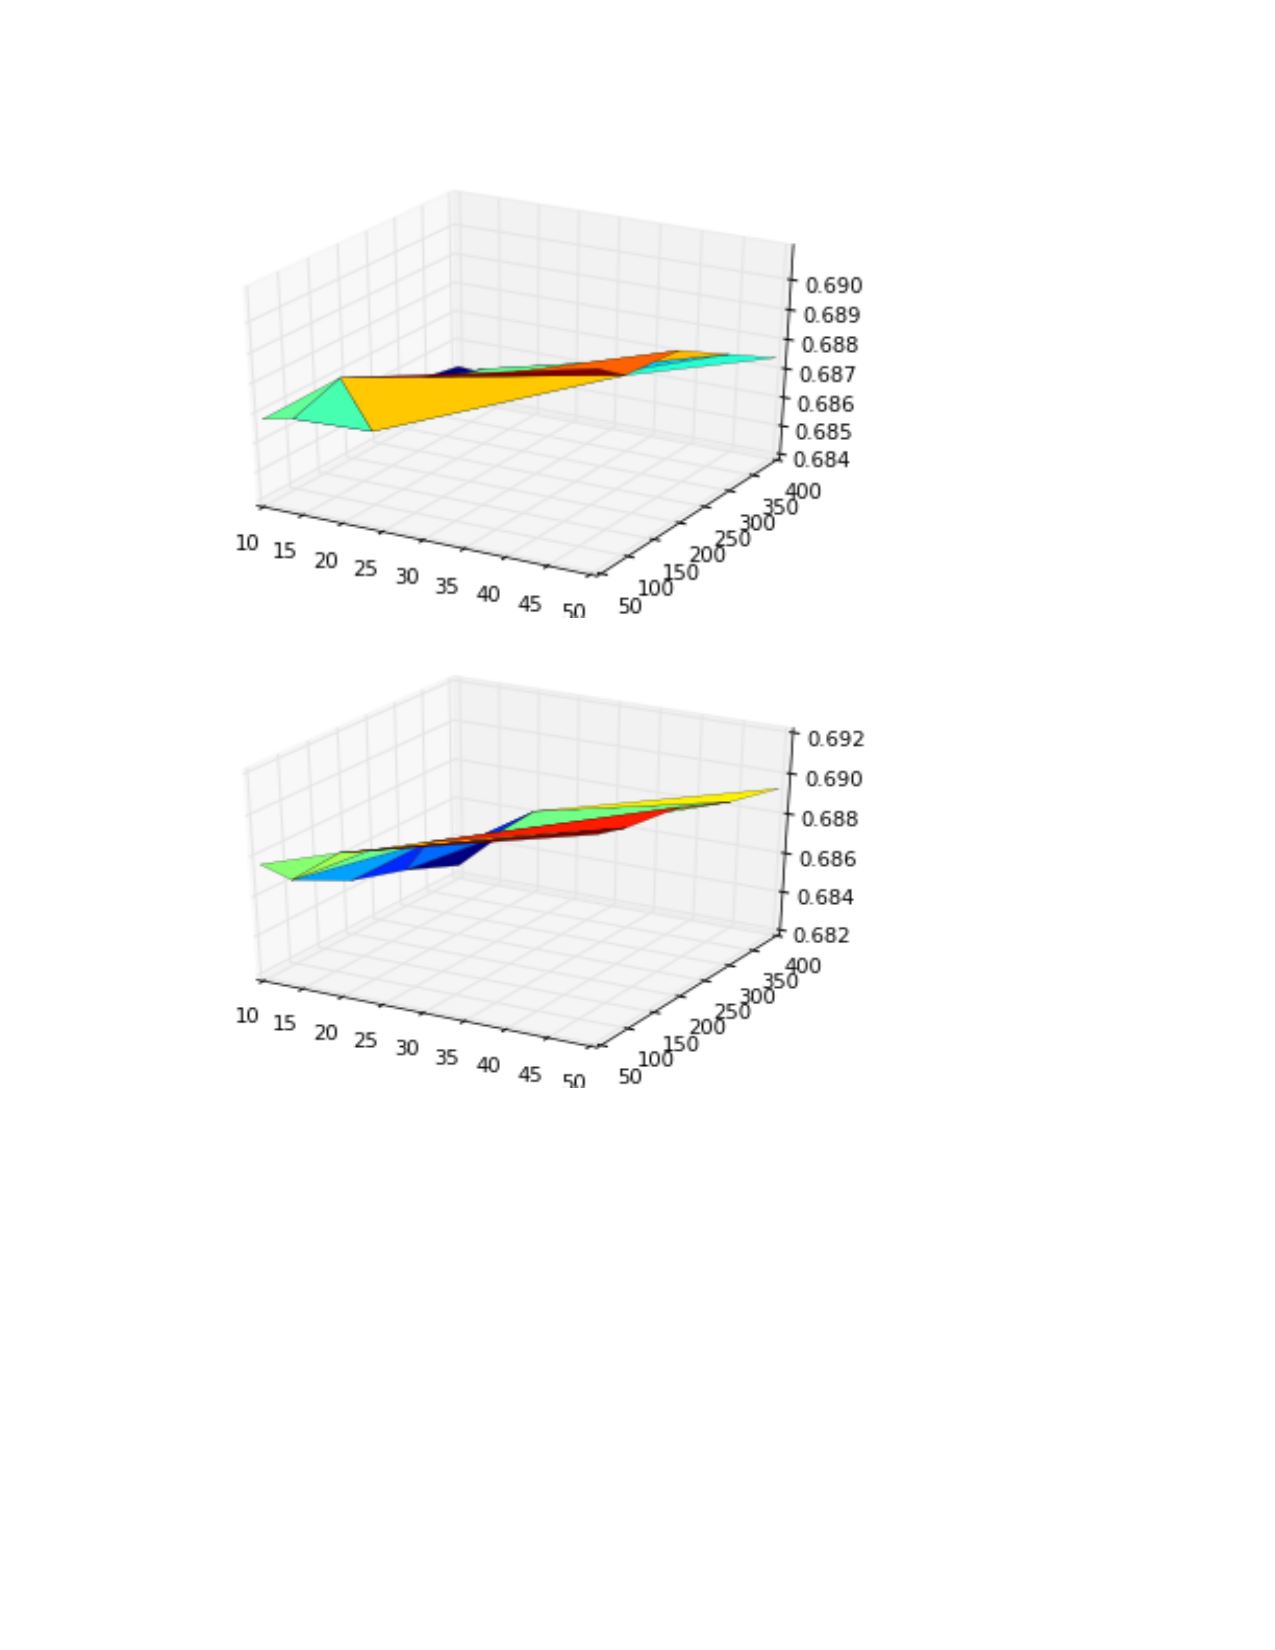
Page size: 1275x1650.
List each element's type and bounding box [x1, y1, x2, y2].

picture [150, 150, 877, 618]
picture [150, 636, 877, 1088]
